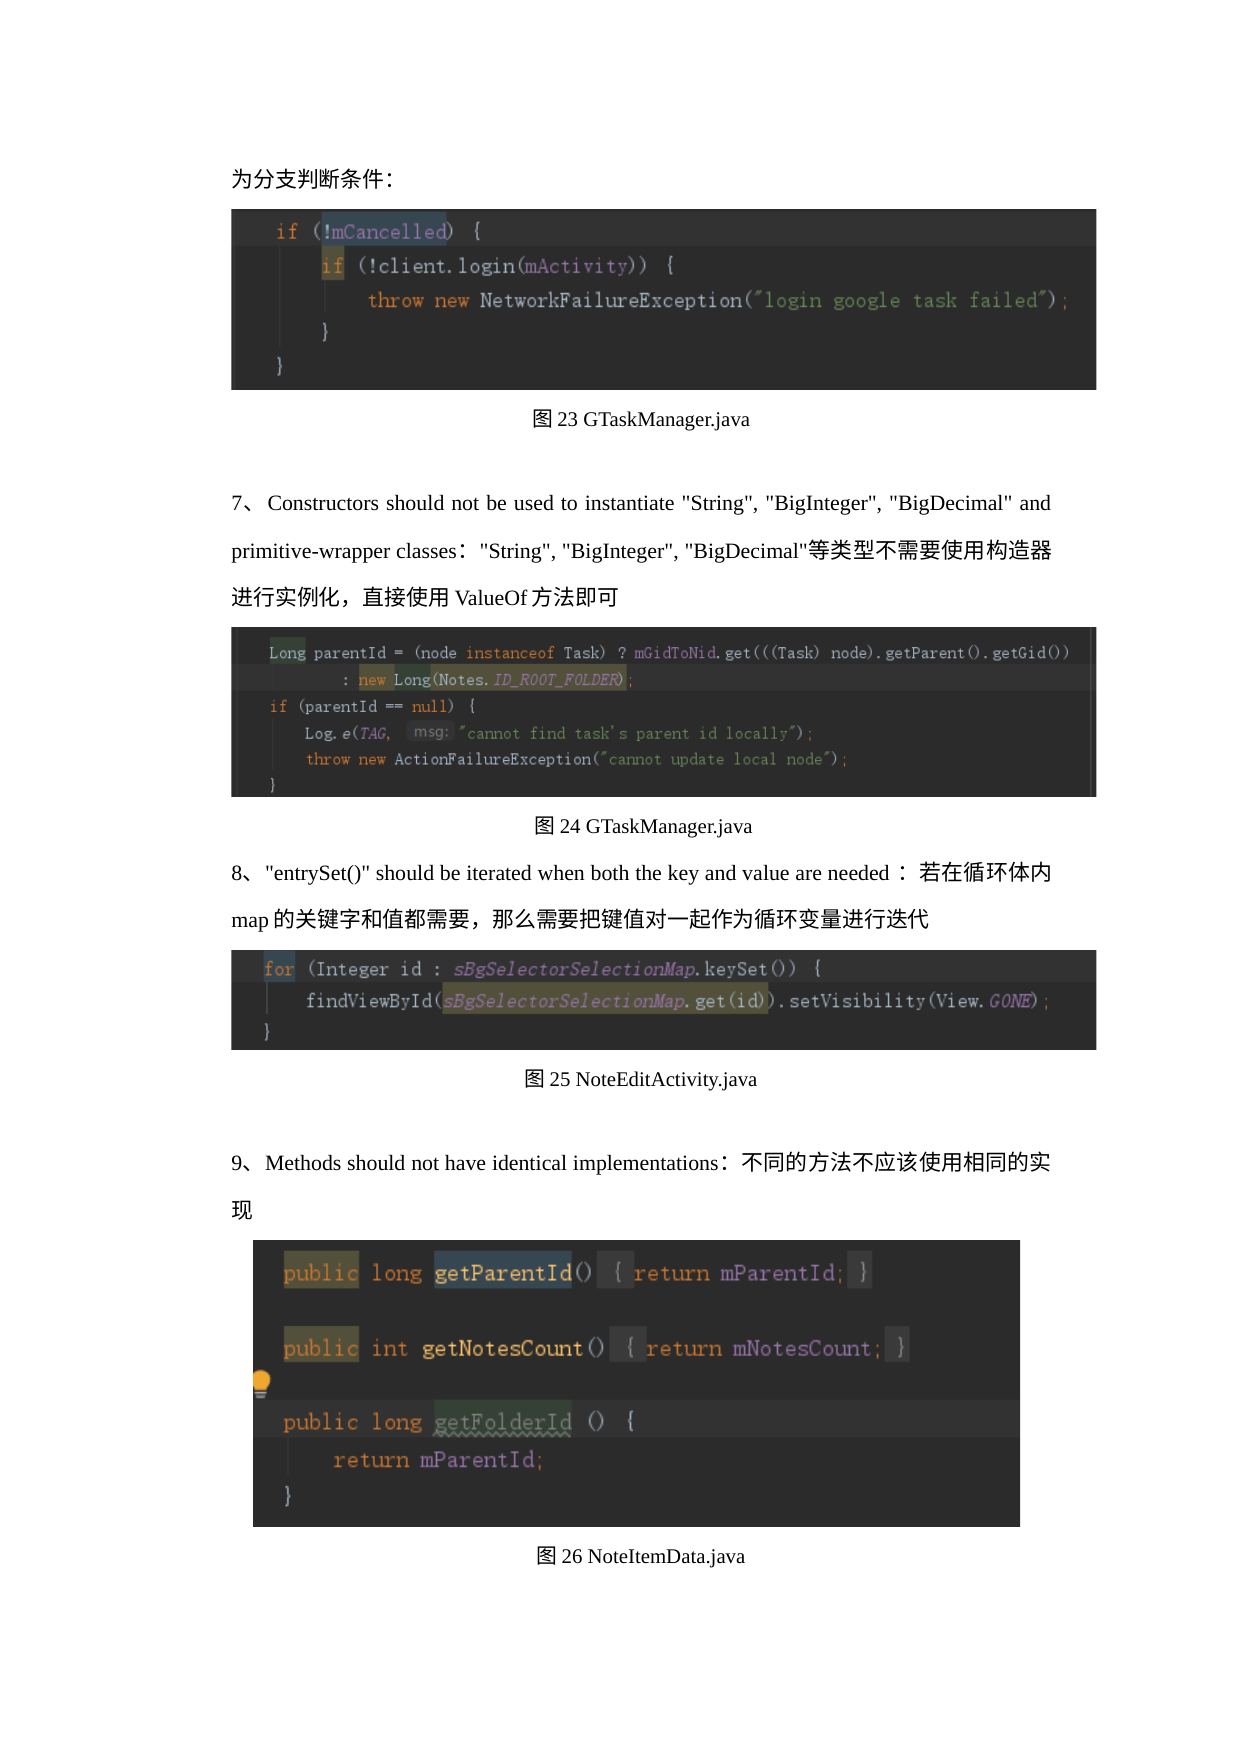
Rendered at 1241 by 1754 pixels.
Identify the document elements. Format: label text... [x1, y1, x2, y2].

text 图26 NoteItemData.java [187, 1539, 1053, 1569]
text 7、Constructors should not be used to instantiate "String", "BigInteger", "BigDecimal" and primitive-wrapper classes："String", "BigInteger", "BigDecimal"等类型不需要使用构造器进行实例化，直接使用ValueOf方法即可 [231, 485, 1053, 612]
picture [231, 627, 1097, 797]
picture [231, 209, 1097, 390]
text 图24 GTaskManager.java [187, 809, 1053, 840]
text 图25 NoteEditActivity.java [187, 1062, 1053, 1092]
text 9、Methods should not have identical implementations：不同的方法不应该使用相同的实现 [231, 1145, 1053, 1224]
picture [231, 950, 1097, 1050]
text 图23 GTaskManager.java [187, 402, 1053, 432]
picture [253, 1240, 1021, 1527]
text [231, 162, 1053, 194]
text 8、"entrySet()" should be iterated when both the key and value are needed ：若在循环体内map的关键字和值都需要，那么需要把键值对一起作为循环变量进行迭代 [231, 855, 1053, 934]
